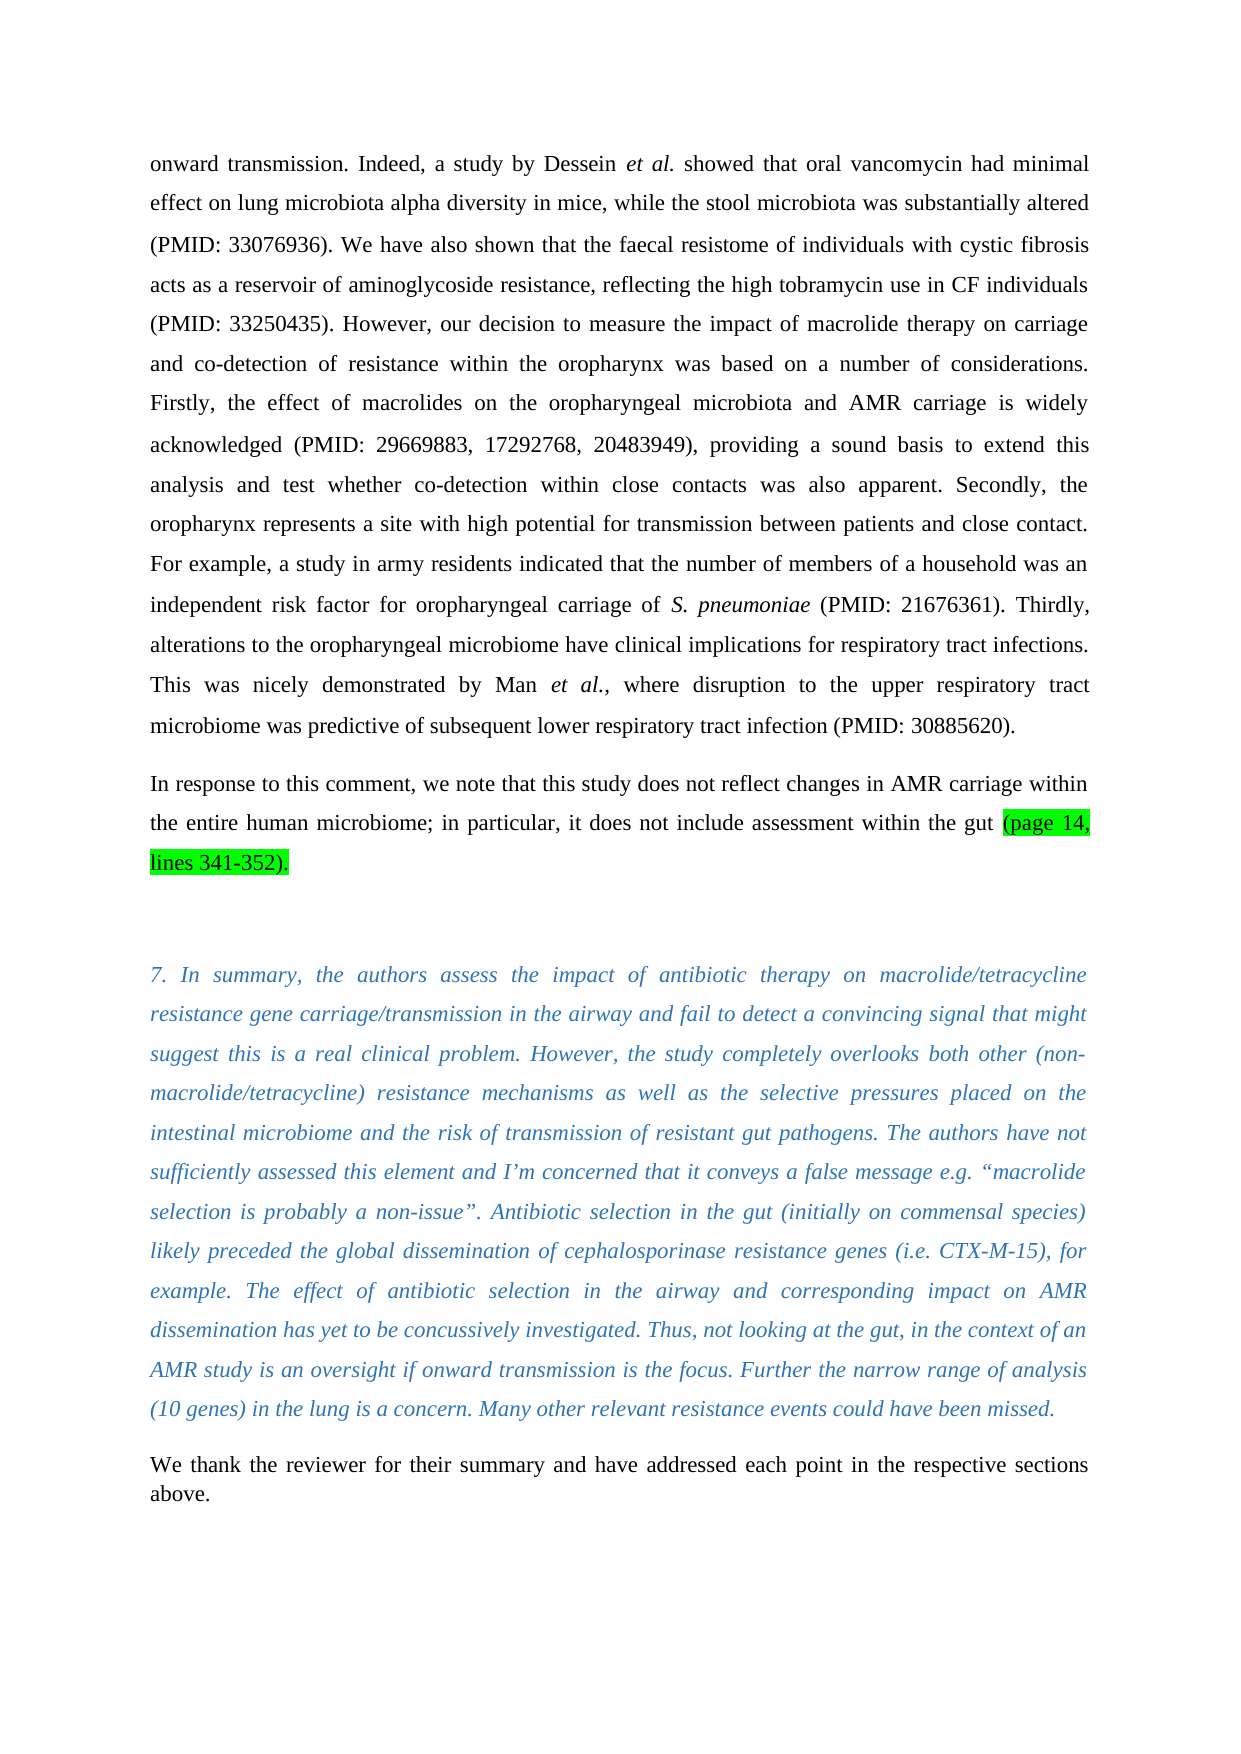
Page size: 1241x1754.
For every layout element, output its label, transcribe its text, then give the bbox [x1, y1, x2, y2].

text 7. In summary, the authors assess the impact of antibiotic therapy on macrolide/tetracycline resistance gene carriage/transmission in the airway and fail to detect a convincing signal that might suggest this is a real clinical problem. However, the study completely overlooks both other (non-macrolide/tetracycline) resistance mechanisms as well as the selective pressures placed on the intestinal microbiome and the risk of transmission of resistant gut pathogens. The authors have not sufficiently assessed this element and I’m concerned that it conveys a false message e.g. “macrolide selection is probably a non-issue”. Antibiotic selection in the gut (initially on commensal species) likely preceded the global dissemination of cephalosporinase resistance genes (i.e. CTX-M-15), for example. The effect of antibiotic selection in the airway and corresponding impact on AMR dissemination has yet to be concussively investigated. Thus, not looking at the gut, in the context of an AMR study is an oversight if onward transmission is the focus. Further the narrow range of analysis (10 genes) in the lung is a concern. Many other relevant resistance events could have been missed. [150, 961, 1090, 1422]
text In response to this comment, we note that this study does not reflect changes in AMR carriage within the entire human microbiome; in particular, it does not include assessment within the gut (page 14, lines 341-352). [150, 770, 1090, 875]
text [150, 150, 1090, 739]
list We thank the reviewer for their summary and have addressed each point in the respective sections above. [150, 1451, 1090, 1506]
